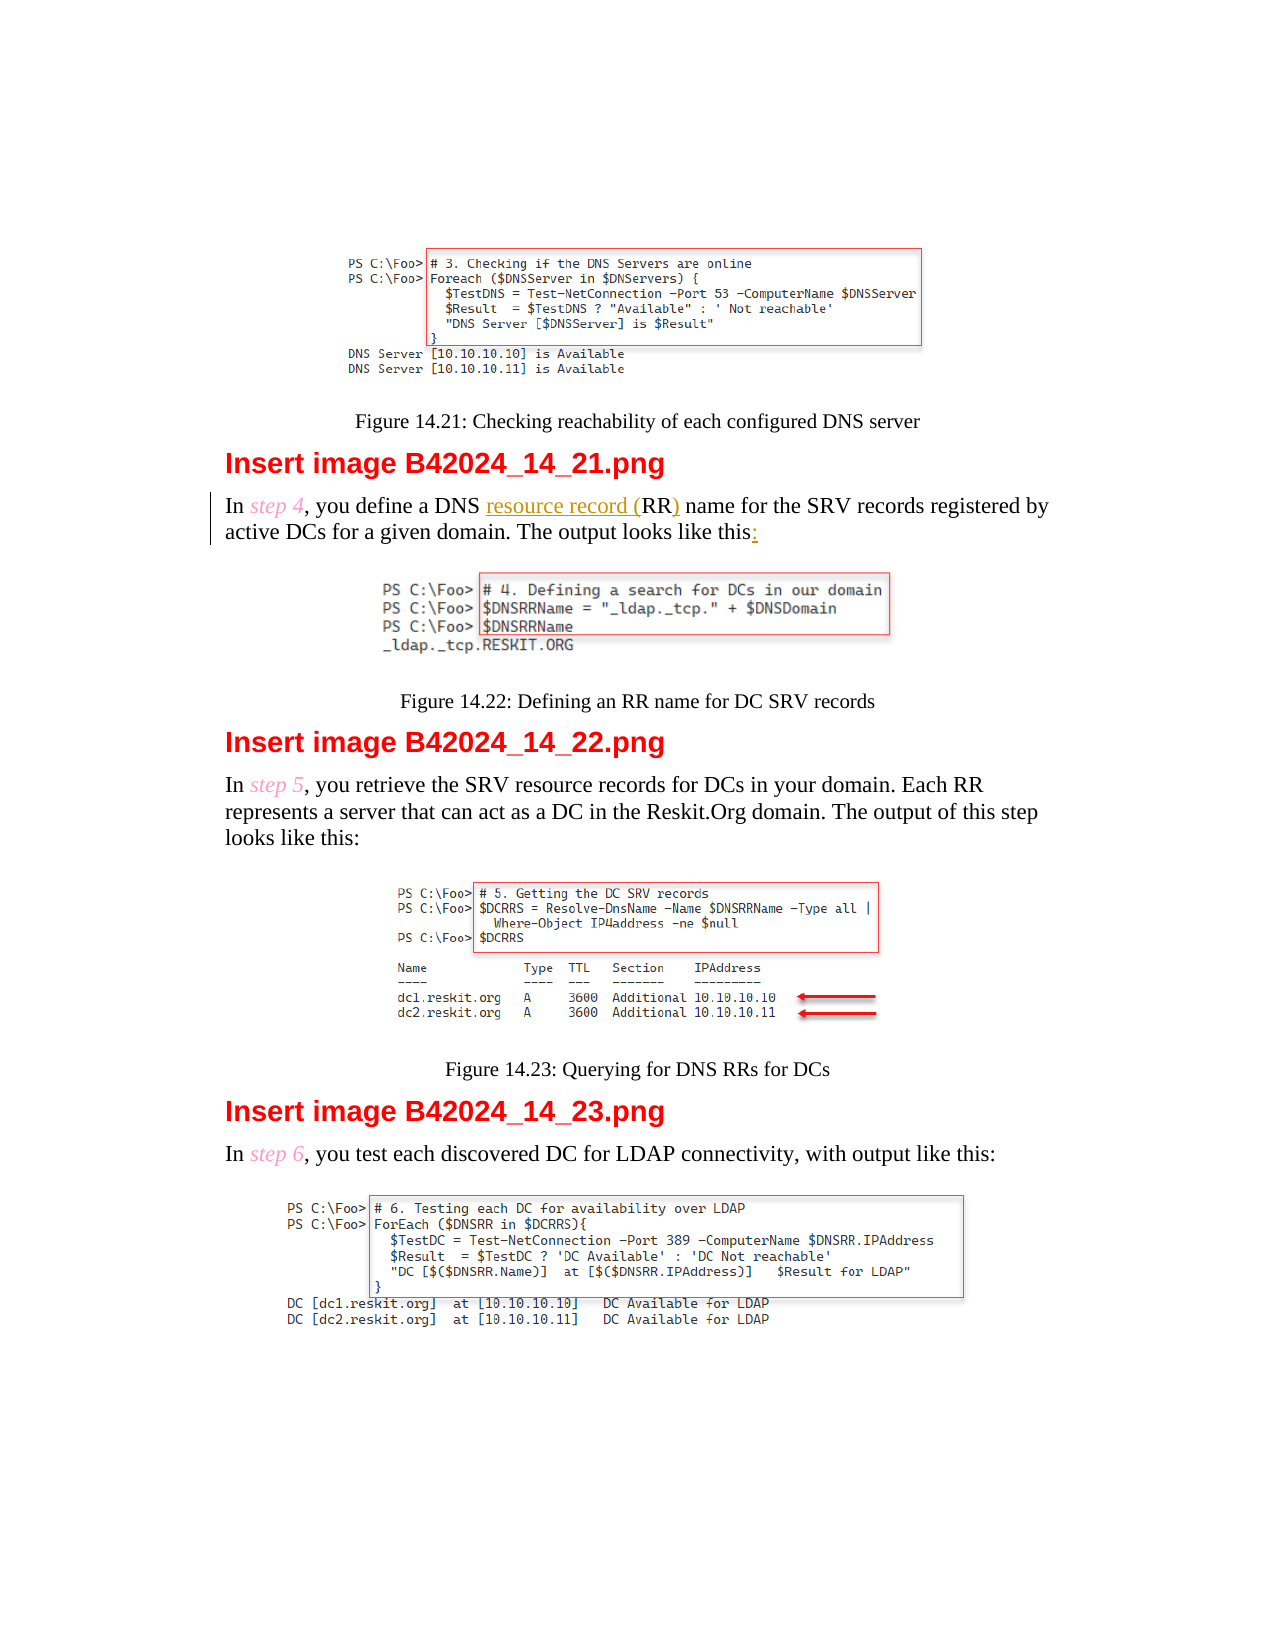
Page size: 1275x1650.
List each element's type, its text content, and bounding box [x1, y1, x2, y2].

picture [370, 569, 905, 664]
picture [338, 244, 937, 385]
text Figure 14.21: Checking reachability of each configured DNS server [225, 409, 1050, 433]
text Figure 14.23: Querying for DNS RRs for DCs [225, 1057, 1050, 1081]
text In step 6, you test each discovered DC for LDAP connectivity, with output like this: [225, 1140, 1050, 1166]
picture [279, 1191, 996, 1346]
text Figure 14.22: Defining an RR name for DC SRV records [225, 689, 1050, 713]
text Insert image B42024_14_21.png [225, 446, 1050, 479]
text Insert image B42024_14_22.png [225, 725, 1050, 759]
picture [387, 875, 889, 1033]
text In step 5, you retrieve the SRV resource records for DCs in your domain. Each RR represents a server that can act as a DC in the Reskit.Org domain. The output of this step looks like this: [225, 771, 1050, 851]
text In step 4, you define a DNS RR name for the SRV records registered by active DCs for a given domain. The output looks like this [225, 492, 1050, 545]
text Insert image B42024_14_23.png [225, 1094, 1050, 1127]
